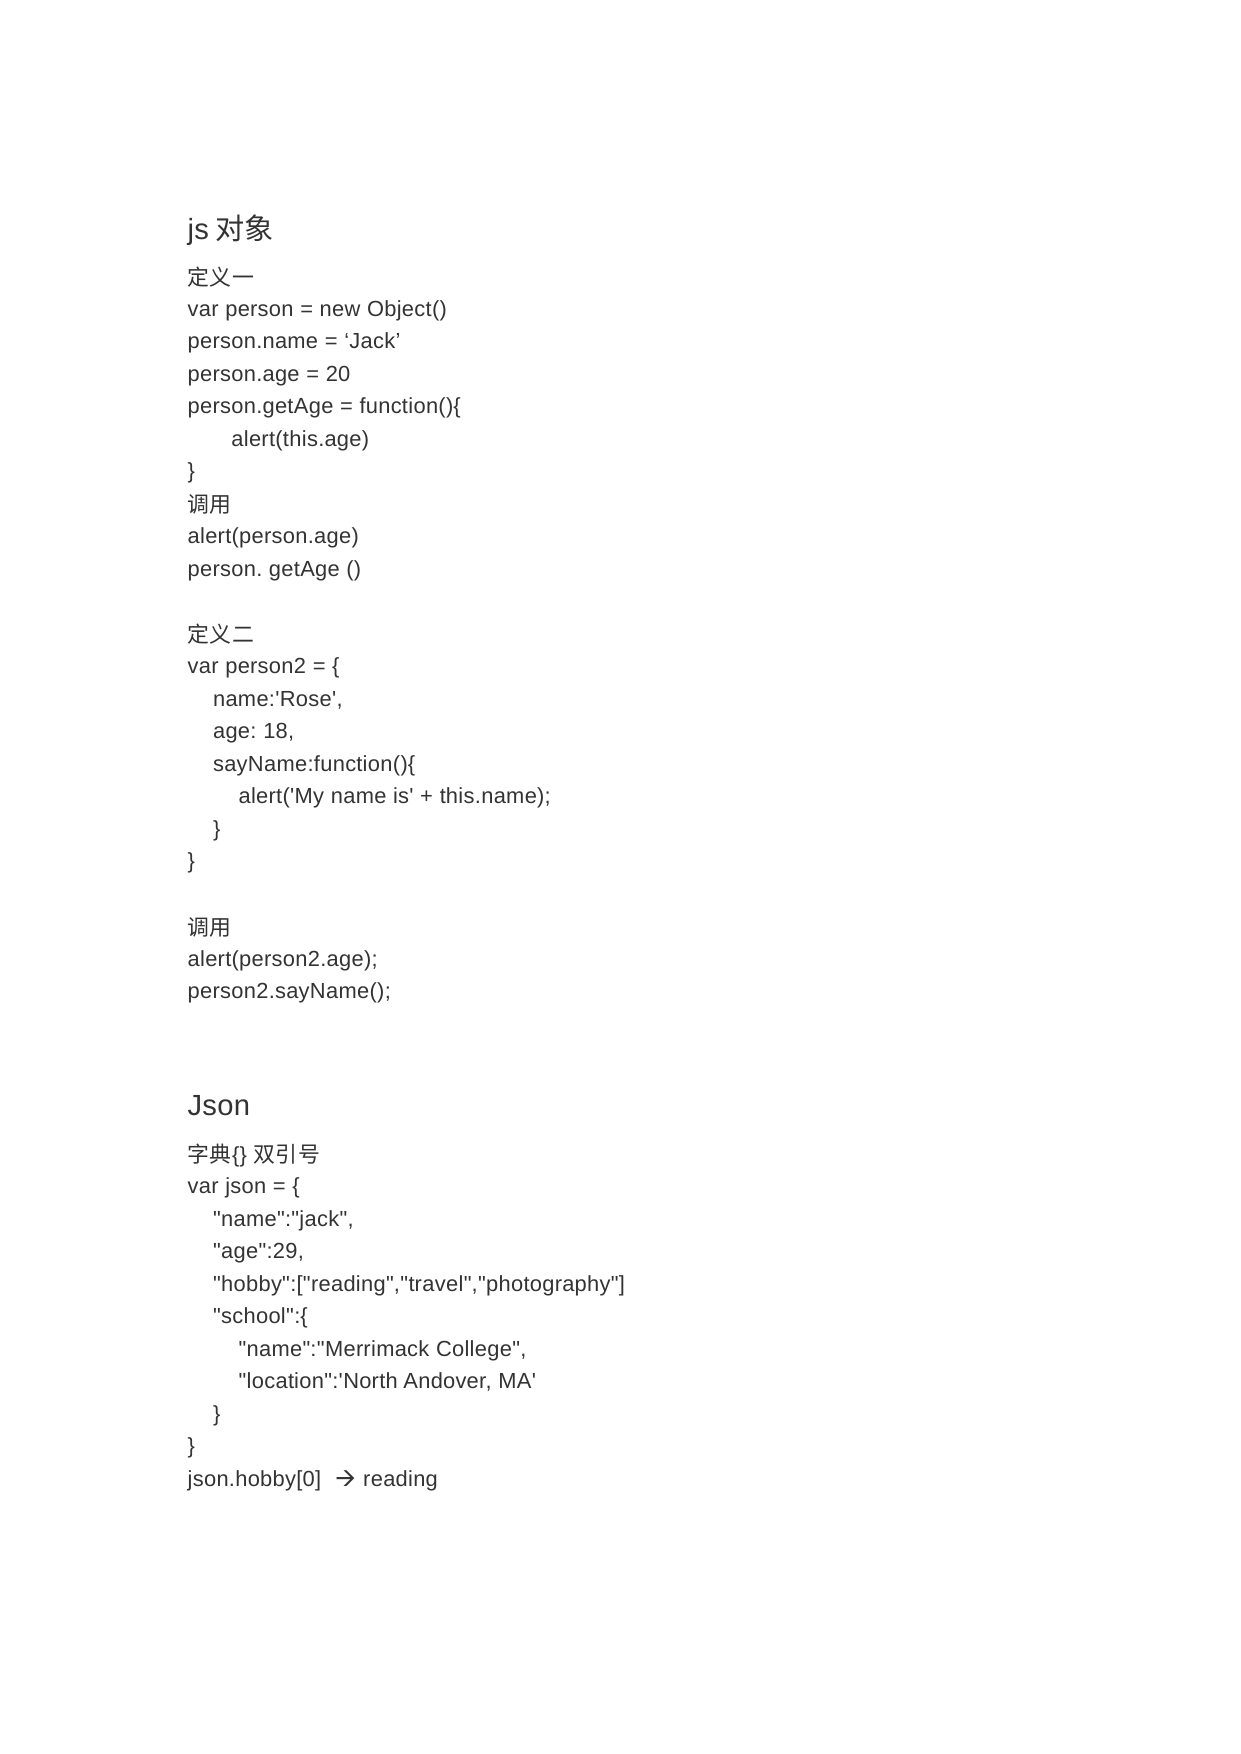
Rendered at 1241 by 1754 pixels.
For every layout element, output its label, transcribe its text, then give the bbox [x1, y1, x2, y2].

text } [187, 812, 1053, 844]
text "location":'North Andover, MA' [187, 1364, 1053, 1397]
text "name":"Merrimack College", [187, 1332, 1053, 1364]
text } [187, 1429, 1053, 1462]
text js对象 [187, 194, 1053, 259]
text var person2 = { [187, 649, 1053, 682]
text alert(person2.age); [187, 942, 1053, 974]
text json.hobby[0] reading [187, 1462, 1053, 1494]
text person.getAge = function(){ [187, 389, 1053, 422]
text 调用 [187, 487, 1053, 519]
text person.age = 20 [187, 357, 1053, 389]
text "name":"jack", [187, 1202, 1053, 1234]
text 字典{} 双引号 [187, 1137, 1053, 1169]
text } [187, 454, 1053, 487]
text } [187, 1397, 1053, 1429]
text } [187, 844, 1053, 877]
text alert(this.age) [187, 422, 1053, 454]
text person2.sayName(); [187, 974, 1053, 1007]
text "age":29, [187, 1234, 1053, 1267]
text var json = { [187, 1169, 1053, 1202]
text "school":{ [187, 1299, 1053, 1332]
text var person = new Object() [187, 292, 1053, 324]
text 调用 [187, 909, 1053, 942]
text "hobby":["reading","travel","photography"] [187, 1267, 1053, 1299]
text name:'Rose', [187, 682, 1053, 714]
text alert(person.age) [187, 519, 1053, 552]
text person.name = ‘Jack’ [187, 324, 1053, 357]
text 定义一 [187, 259, 1053, 292]
text age: 18, [187, 714, 1053, 747]
text sayName:function(){ [187, 747, 1053, 779]
text alert('My name is' + this.name); [187, 779, 1053, 812]
text 定义二 [187, 617, 1053, 649]
text person. getAge () [187, 552, 1053, 584]
text Json [187, 1072, 1053, 1137]
